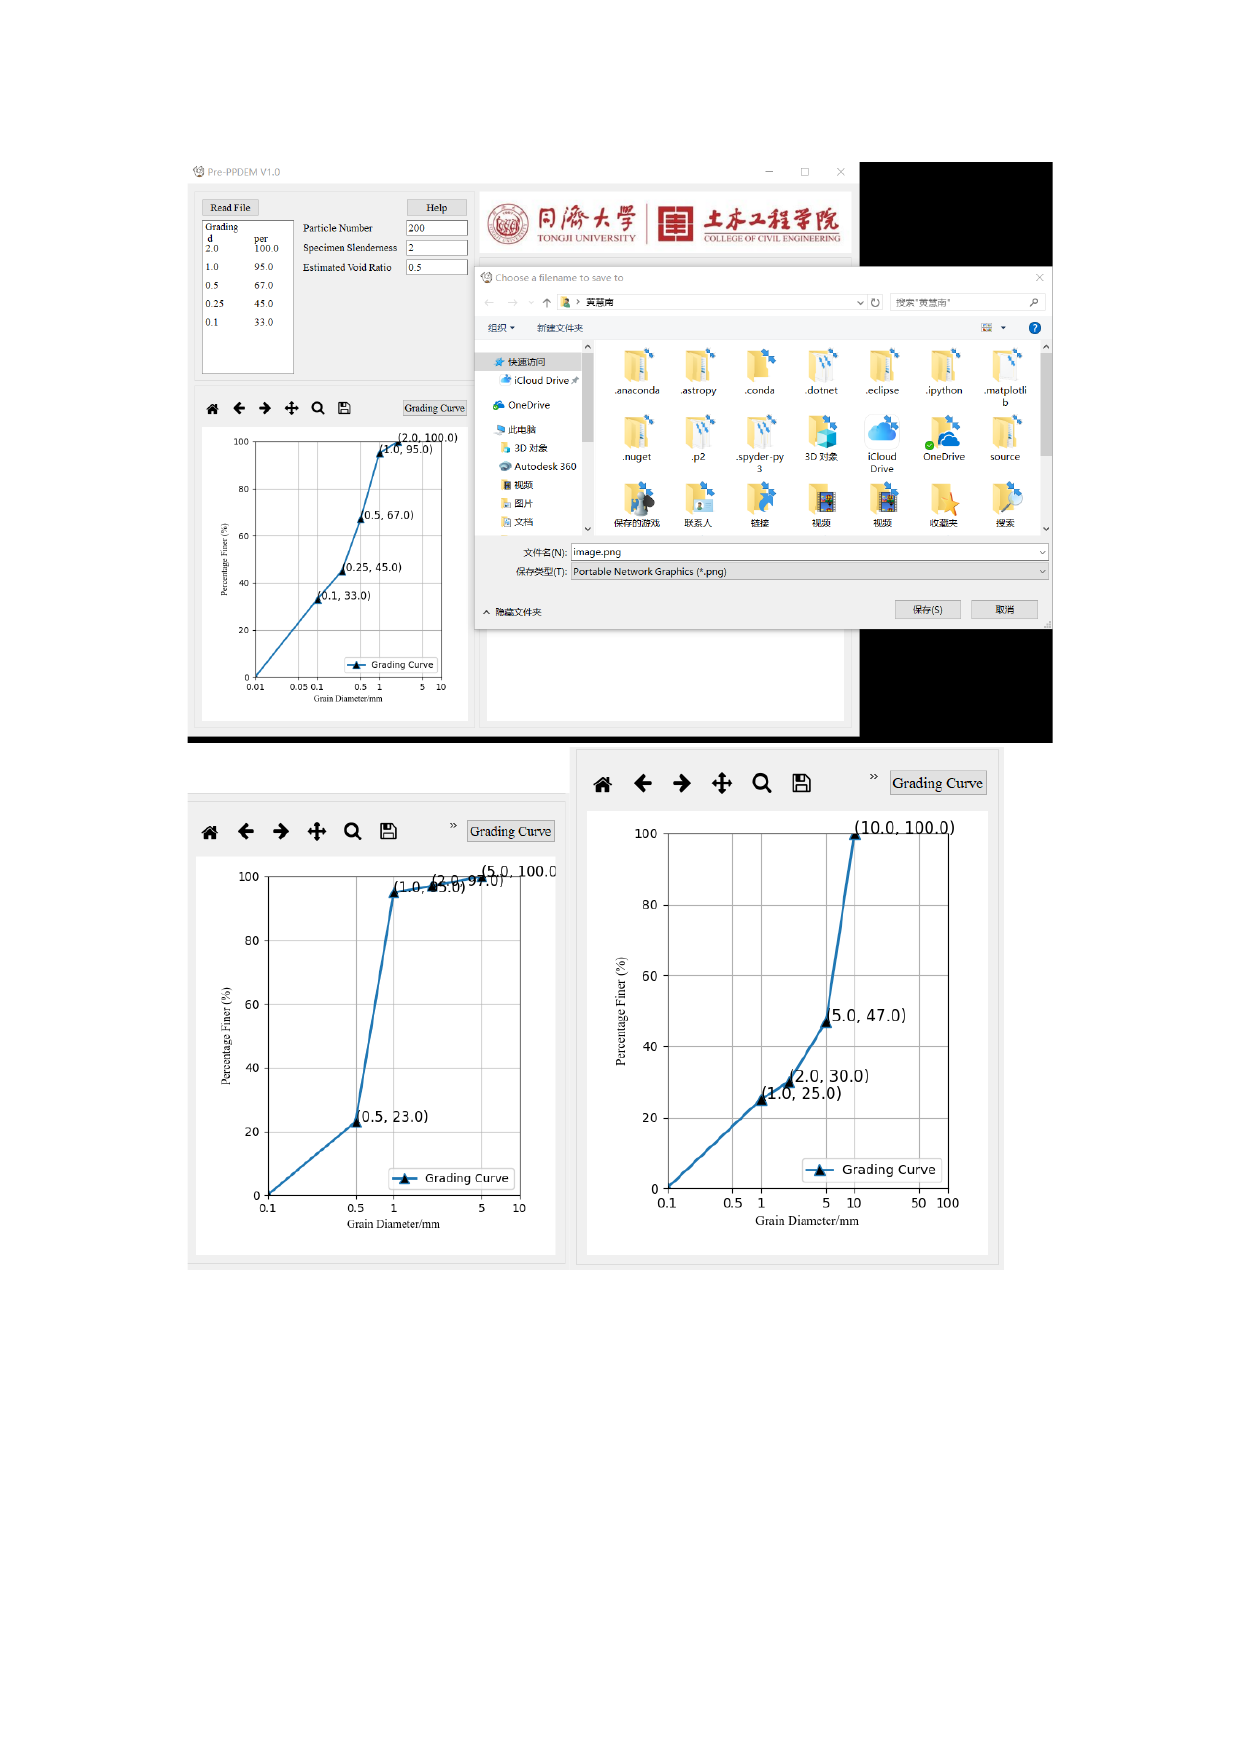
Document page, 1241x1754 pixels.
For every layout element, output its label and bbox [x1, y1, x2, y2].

picture [187, 162, 1053, 743]
picture [187, 747, 1004, 1270]
